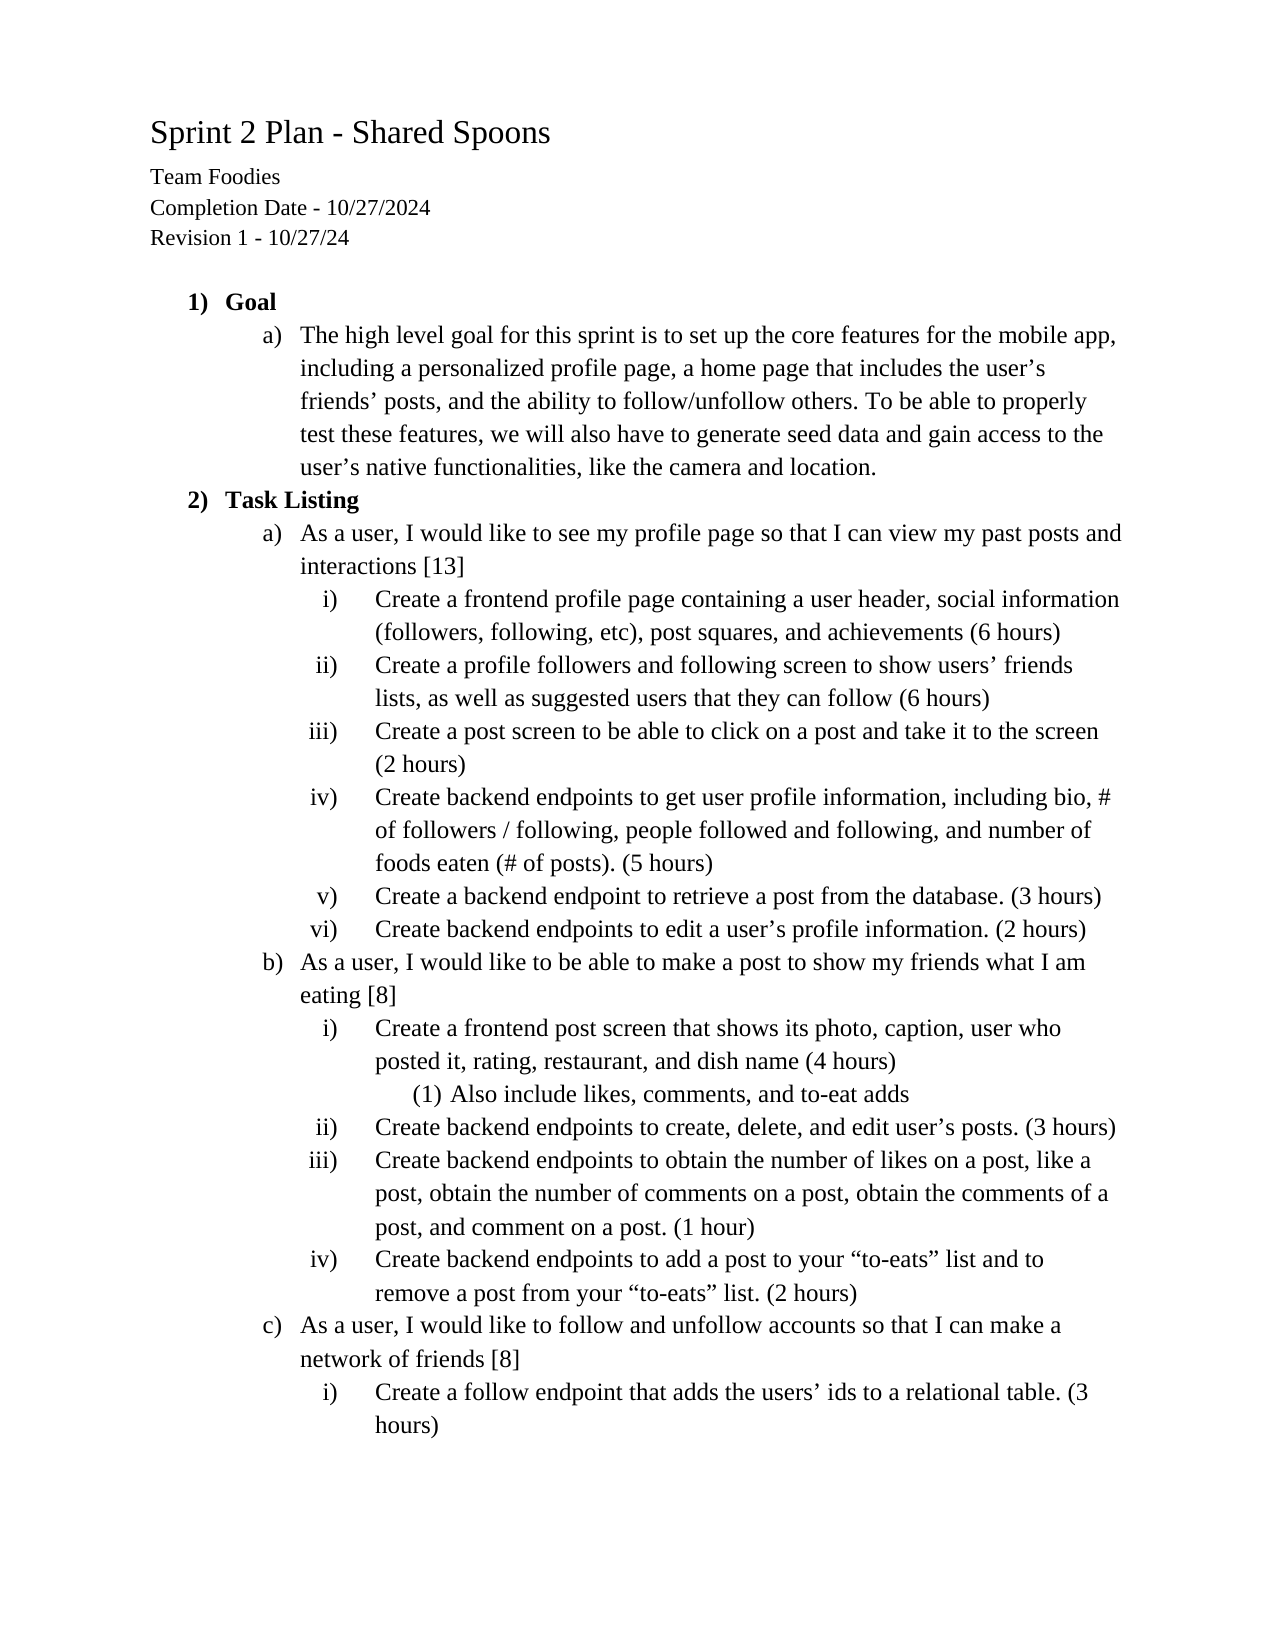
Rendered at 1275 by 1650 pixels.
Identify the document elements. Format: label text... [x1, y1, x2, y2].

list Create a post screen to be able to click on a post and take it to the screen (2 hours) [337, 716, 1125, 778]
list Create a frontend post screen that shows its photo, caption, user who posted it, rating, restaurant, and dish name (4 hours) [337, 1013, 1125, 1075]
list Create a profile followers and following screen to show users’ friends lists, as well as suggested users that they can follow (6 hours) [337, 650, 1125, 712]
list Goal [187, 287, 1125, 316]
list Also include likes, comments, and to-eat adds [412, 1079, 1125, 1108]
list Create backend endpoints to obtain the number of likes on a post, like a post, obtain the number of comments on a post, obtain the comments of a post, and comment on a post. (1 hour) [337, 1146, 1125, 1240]
list As a user, I would like to be able to make a post to show my friends what I am eating [8] [262, 947, 1125, 1009]
list Create a frontend profile page containing a user header, social information (followers, following, etc), post squares, and achievements (6 hours) [337, 584, 1125, 646]
list Create a follow endpoint that adds the users’ ids to a relational table. (3 hours) [337, 1377, 1125, 1438]
list Create backend endpoints to get user profile information, including bio, # of followers / following, people followed and following, and number of foods eaten (# of posts). (5 hours) [337, 782, 1125, 877]
list As a user, I would like to see my profile page so that I can view my past posts and interactions [13] [262, 518, 1125, 580]
list As a user, I would like to follow and unfollow accounts so that I can make a network of friends [8] [262, 1311, 1125, 1372]
list Create backend endpoints to add a post to your “to-eats” list and to remove a post from your “to-eats” list. (2 hours) [337, 1244, 1125, 1306]
list Create a backend endpoint to retrieve a post from the database. (3 hours) [337, 881, 1125, 910]
list The high level goal for this sprint is to set up the core features for the mobile app, including a personalized profile page, a home page that includes the user’s friends’ posts, and the ability to follow/unfollow others. To be able to properly test these features, we will also have to generate seed data and gain access to the user’s native functionalities, like the camera and location. [262, 320, 1125, 481]
list Create backend endpoints to create, delete, and edit user’s posts. (3 hours) [337, 1112, 1125, 1141]
list Task Listing [187, 485, 1125, 514]
list Create backend endpoints to edit a user’s profile information. (2 hours) [337, 914, 1125, 943]
